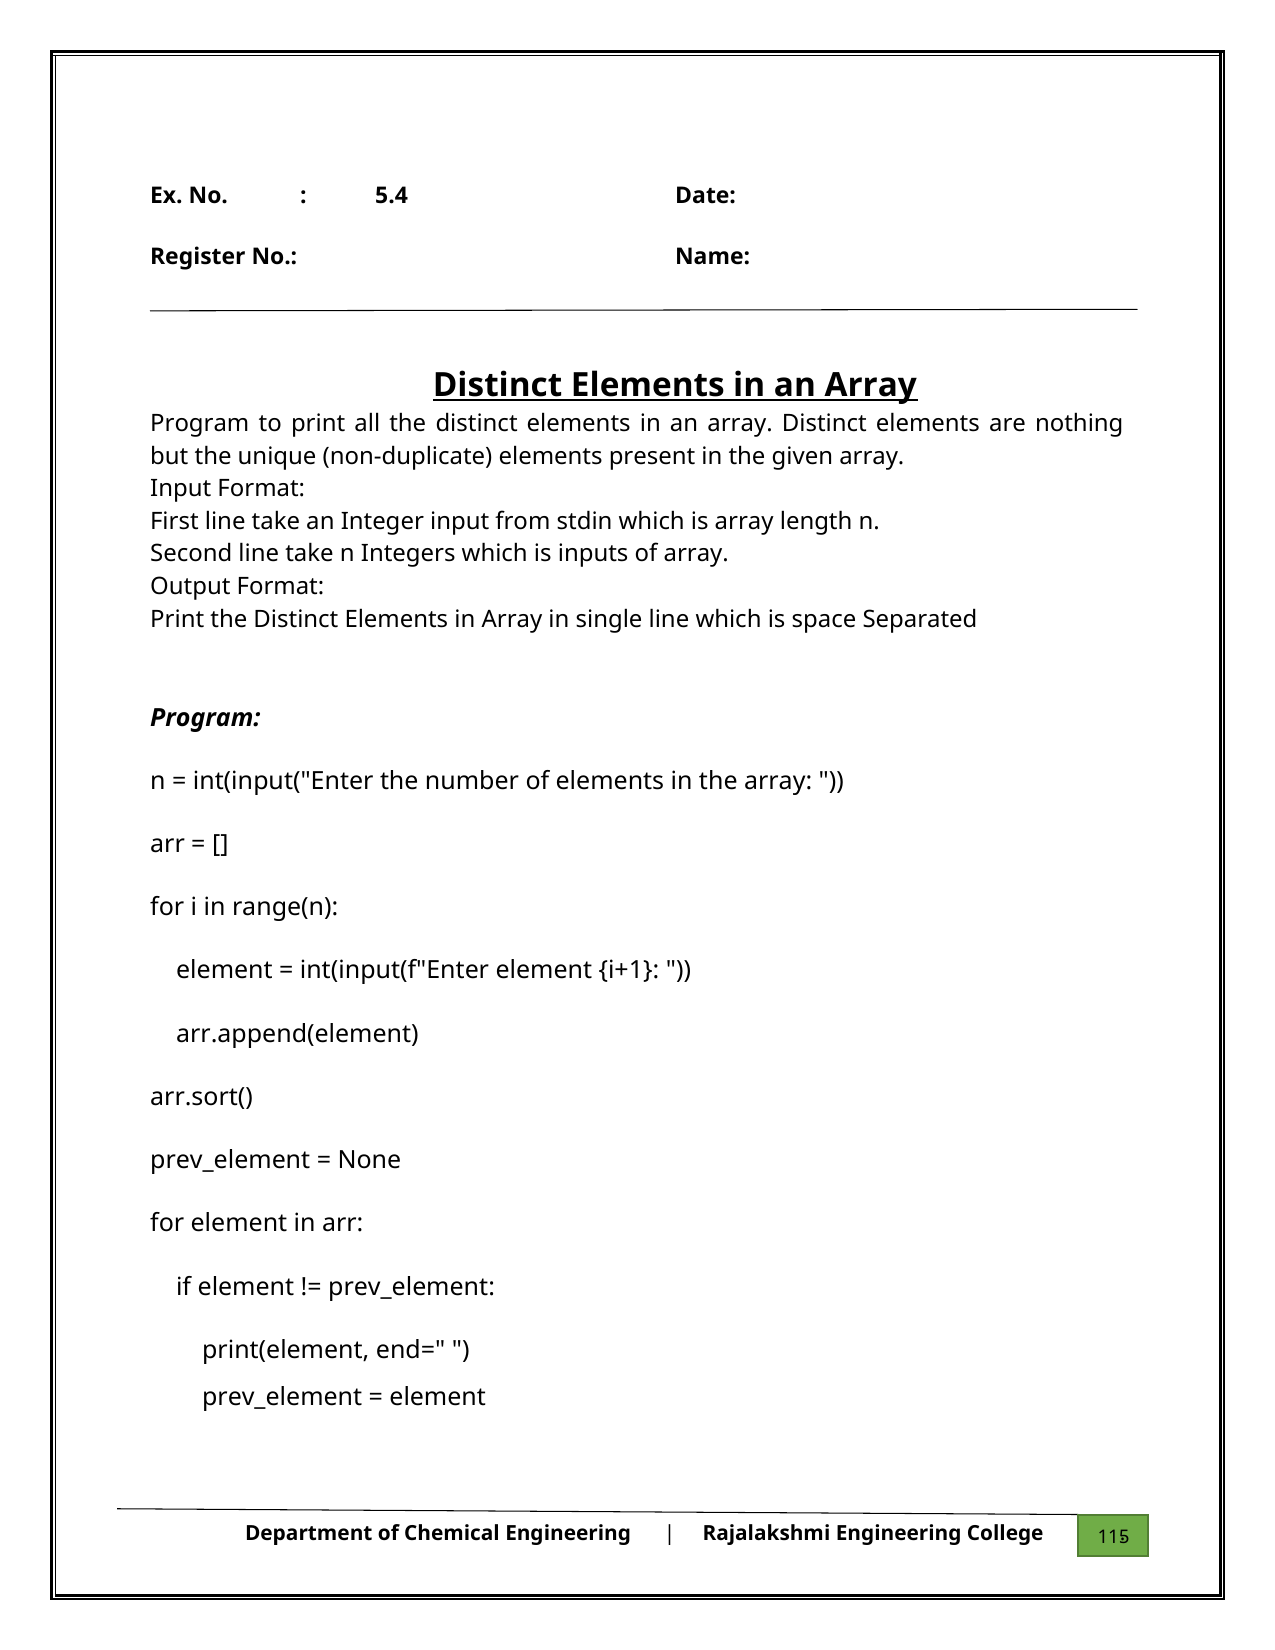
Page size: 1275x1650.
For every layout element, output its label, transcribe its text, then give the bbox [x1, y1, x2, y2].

text if element != prev_element: [150, 1268, 1125, 1302]
text arr = [] [150, 826, 1125, 860]
text Register No.: Name: [150, 239, 1125, 271]
text Input Format: [150, 471, 1125, 504]
list Distinct Elements in an Array [225, 360, 1125, 406]
text Program: [150, 699, 1125, 733]
text for element in arr: [150, 1205, 1125, 1239]
text n = int(input("Enter the number of elements in the array: ")) [150, 762, 1125, 797]
text prev_element = None [150, 1142, 1125, 1176]
text for i in range(n): [150, 889, 1125, 923]
text Print the Distinct Elements in Array in single line which is space Separated [150, 601, 1125, 634]
text arr.append(element) [150, 1015, 1125, 1049]
text Program to print all the distinct elements in an array. Distinct elements are nothing but the unique (non-duplicate) elements present in the given array. [150, 406, 1125, 471]
text prev_element = element [150, 1378, 1125, 1412]
text Second line take n Integers which is inputs of array. [150, 536, 1125, 569]
text Output Format: [150, 569, 1125, 601]
text element = int(input(f"Enter element {i+1}: ")) [150, 952, 1125, 986]
text First line take an Integer input from stdin which is array length n. [150, 504, 1125, 536]
text arr.sort() [150, 1079, 1125, 1113]
text Ex. No. : 5.4 Date: [150, 179, 1125, 210]
text print(element, end=" ") [150, 1332, 1125, 1366]
